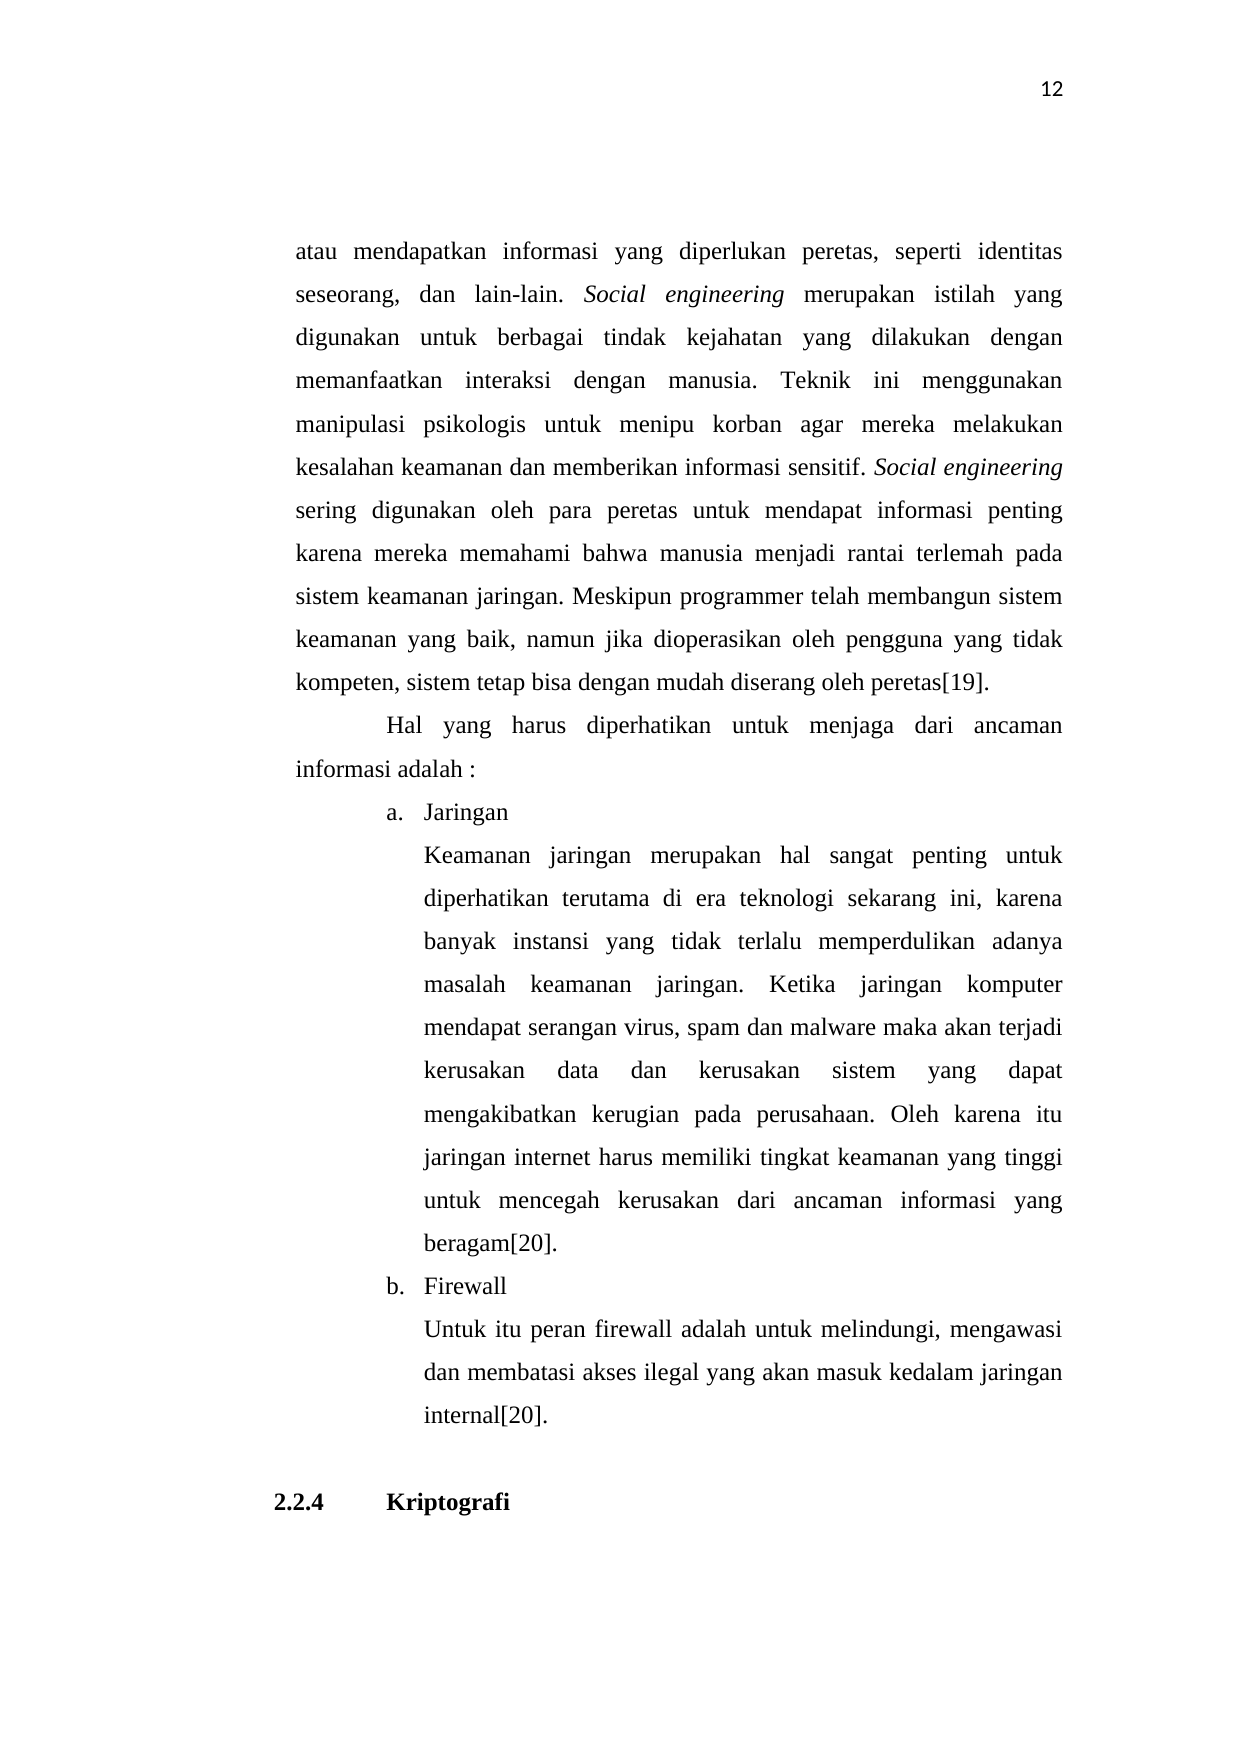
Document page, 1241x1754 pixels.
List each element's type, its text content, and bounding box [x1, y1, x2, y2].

list Firewall [386, 1271, 1063, 1300]
list Jaringan [386, 797, 1063, 826]
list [295, 236, 1063, 696]
list Keamanan jaringan merupakan hal sangat penting untuk diperhatikan terutama di era teknologi sekarang ini, karena banyak instansi yang tidak terlalu memperdulikan adanya masalah keamanan jaringan. Ketika jaringan komputer mendapat serangan virus, spam dan malware maka akan terjadi kerusakan data dan kerusakan sistem yang dapat mengakibatkan kerugian pada perusahaan. Oleh karena itu jaringan internet harus memiliki tingkat keamanan yang tinggi untuk mencegah kerusakan dari ancaman informasi yang beragam[20]. [424, 840, 1063, 1257]
list Kriptografi [274, 1487, 1063, 1516]
list Hal yang harus diperhatikan untuk menjaga dari ancaman informasi adalah : [295, 711, 1063, 782]
list Untuk itu peran firewall adalah untuk melindungi, mengawasi dan membatasi akses ilegal yang akan masuk kedalam jaringan internal[20]. [424, 1314, 1063, 1429]
